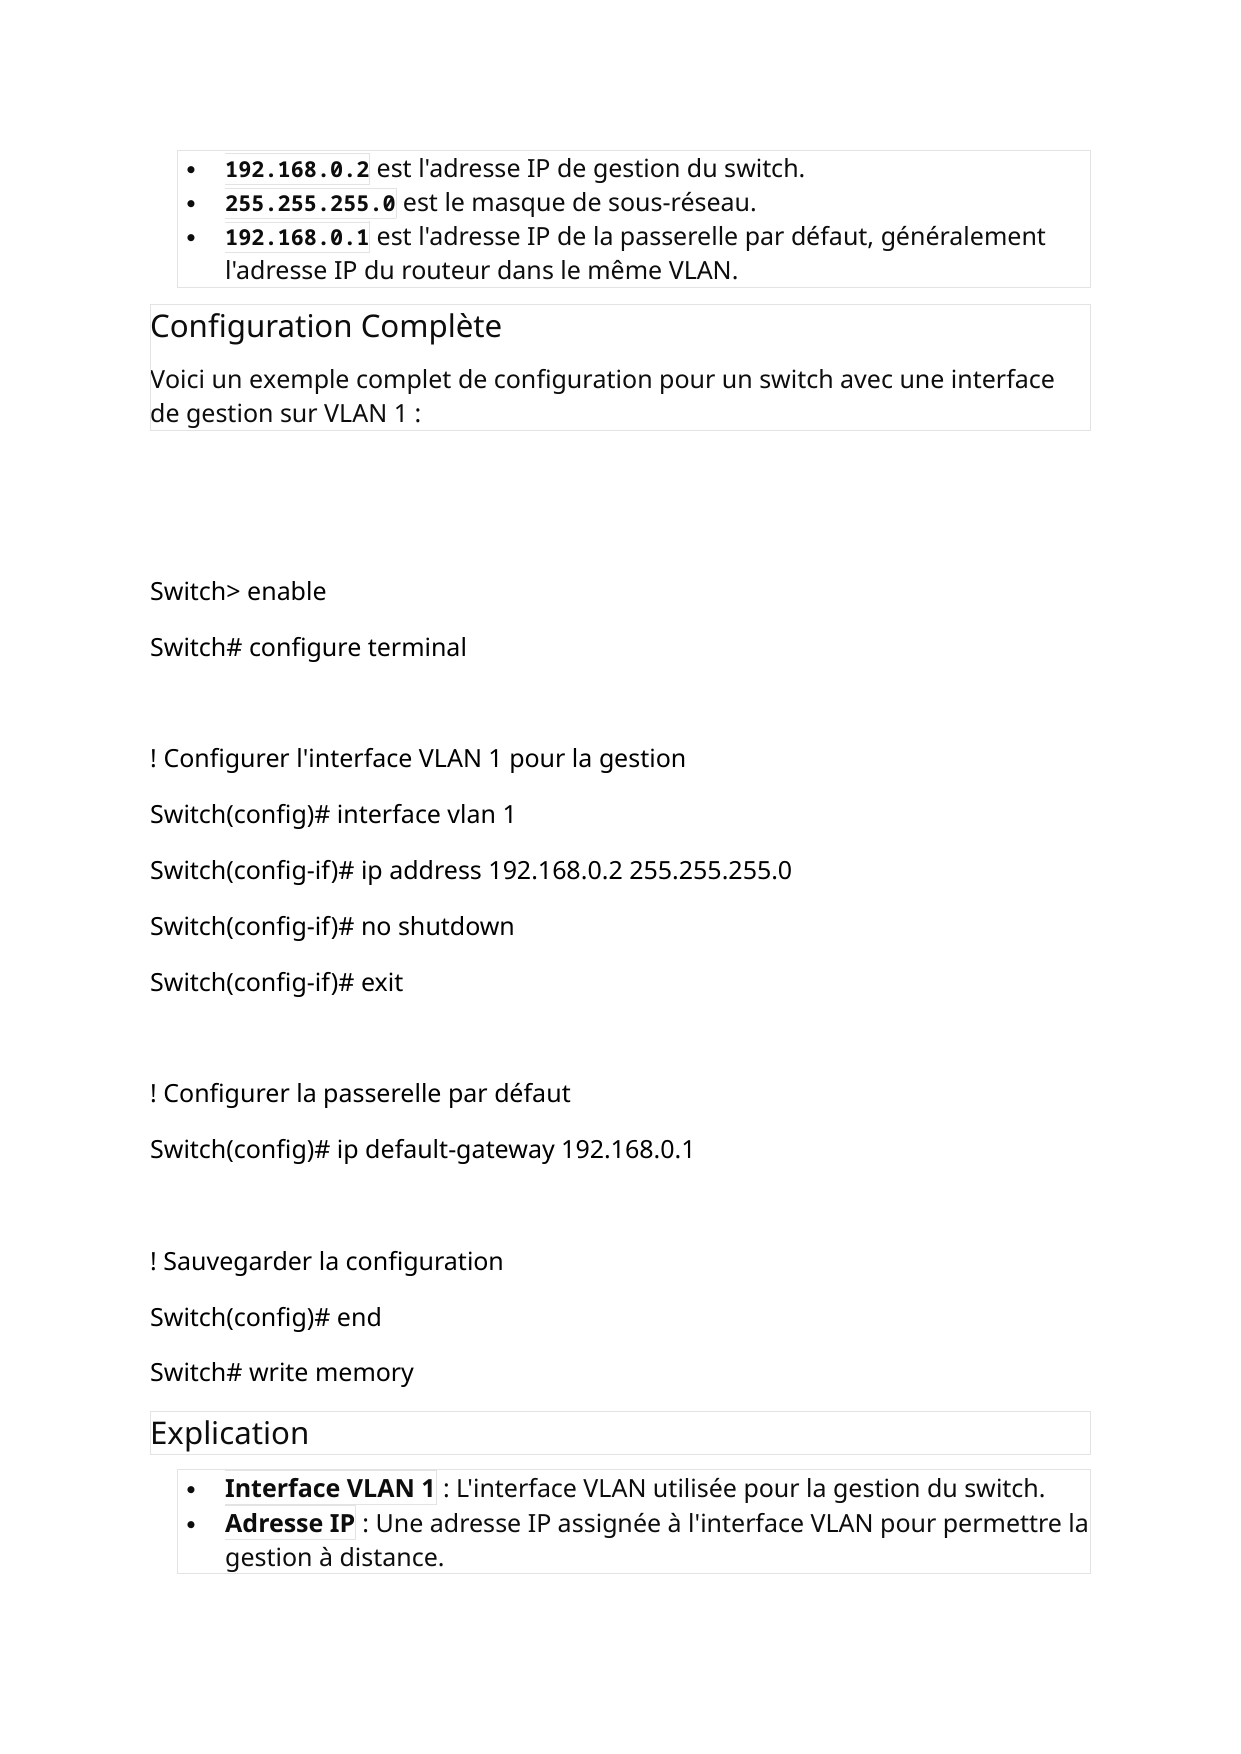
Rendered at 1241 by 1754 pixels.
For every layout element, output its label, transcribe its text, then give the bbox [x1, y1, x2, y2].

list Interface VLAN 1 : L'interface VLAN utilisée pour la gestion du switch. [437, 1470, 1090, 1504]
list 255.255.255.0 est le masque de sous-réseau. [178, 184, 1090, 218]
text Switch(config-if)# exit [150, 964, 1090, 998]
list Interface VLAN 1 : L'interface VLAN utilisée pour la gestion du switch. [178, 1470, 436, 1504]
text Switch(config)# interface vlan 1 [150, 797, 1090, 831]
list 192.168.0.2 est l'adresse IP de gestion du switch. [178, 151, 1090, 184]
text ! Sauvegarder la configuration [150, 1243, 1090, 1277]
text Voici un exemple complet de configuration pour un switch avec une interface de gestion sur VLAN 1 : [151, 361, 1090, 430]
list 192.168.0.1 est l'adresse IP de la passerelle par défaut, généralement l'adresse IP du routeur dans le même VLAN. [178, 218, 1090, 287]
text Switch# configure terminal [150, 629, 1090, 663]
text Switch# write memory [150, 1355, 1090, 1389]
text Switch> enable [150, 573, 1090, 607]
text ! Configurer l'interface VLAN 1 pour la gestion [150, 741, 1090, 775]
text ! Configurer la passerelle par défaut [150, 1076, 1090, 1110]
subtitle Explication [151, 1412, 1090, 1454]
text Switch(config)# end [150, 1299, 1090, 1333]
list Adresse IP : Une adresse IP assignée à l'interface VLAN pour permettre la gestion à distance. [178, 1504, 1090, 1573]
subtitle Configuration Complète [151, 305, 1090, 347]
text Switch(config-if)# no shutdown [150, 908, 1090, 942]
text Switch(config)# ip default-gateway 192.168.0.1 [150, 1132, 1090, 1166]
text Switch(config-if)# ip address 192.168.0.2 255.255.255.0 [150, 852, 1090, 887]
